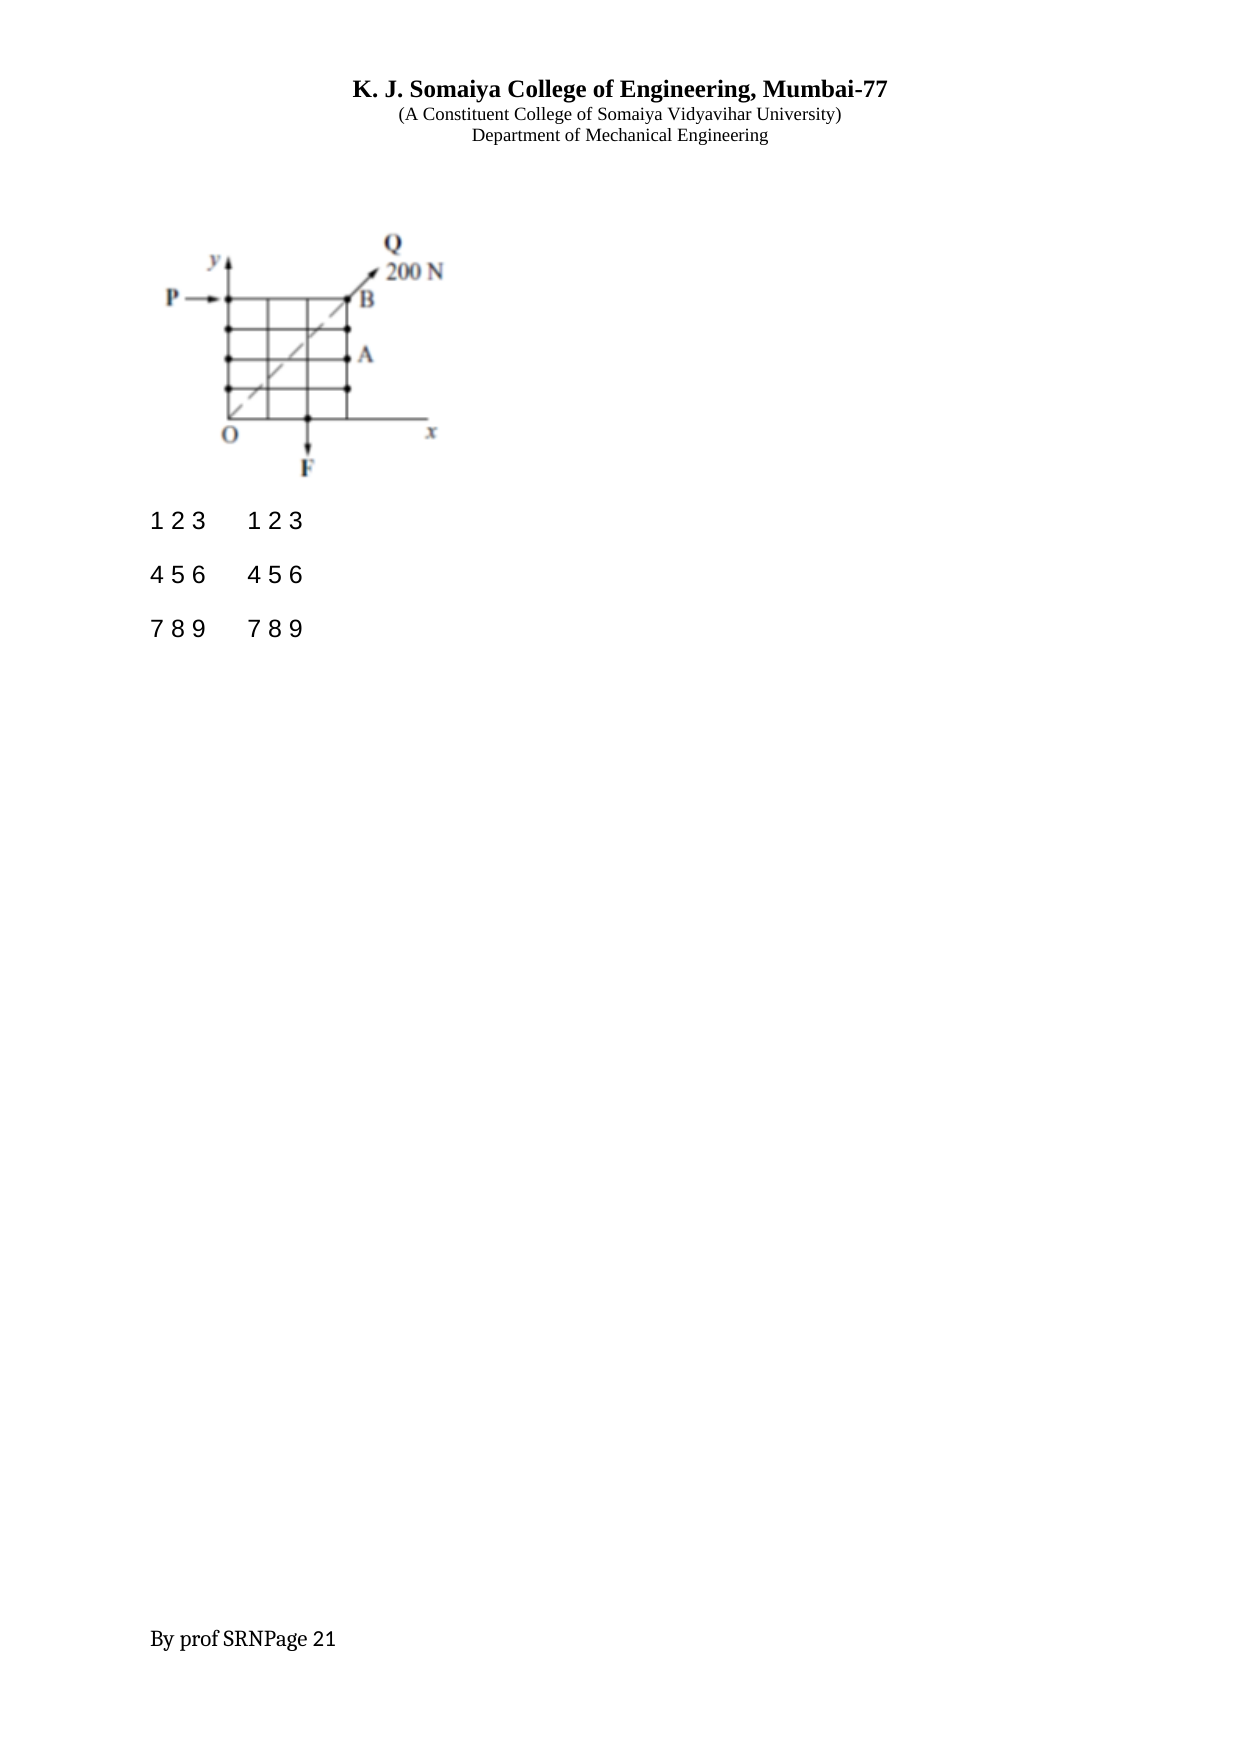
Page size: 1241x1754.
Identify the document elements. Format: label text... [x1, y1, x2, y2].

text 7 8 9 7 8 9 [150, 614, 1090, 643]
picture [150, 201, 455, 482]
text 1 2 3 1 2 3 [150, 506, 1090, 535]
text 4 5 6 4 5 6 [150, 560, 1090, 589]
